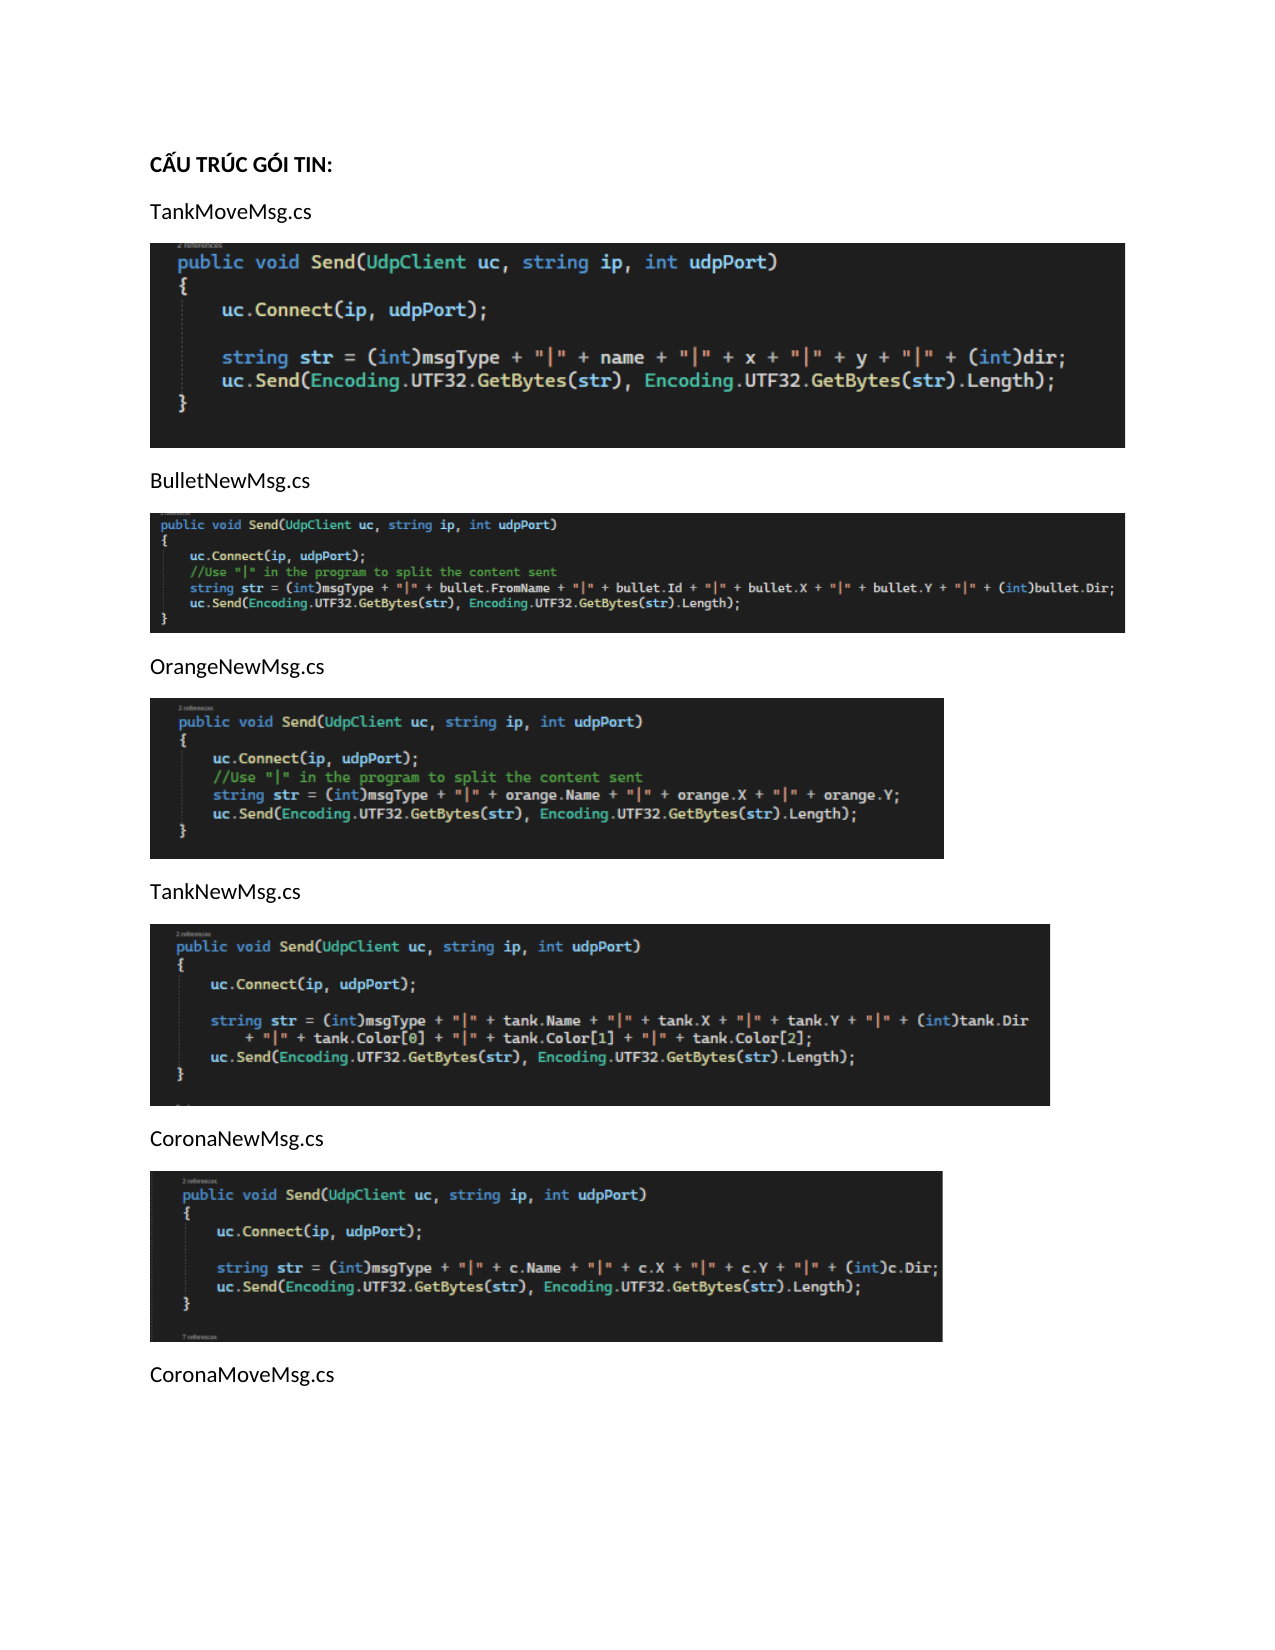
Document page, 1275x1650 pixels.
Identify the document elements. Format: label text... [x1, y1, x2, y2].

text CoronaNewMsg.cs [150, 1124, 1125, 1152]
picture [150, 243, 1125, 448]
picture [150, 698, 944, 859]
text CẤU TRÚC GÓI TIN: [150, 150, 1125, 178]
text BulletNewMsg.cs [150, 467, 1125, 494]
picture [150, 924, 1050, 1106]
picture [150, 513, 1125, 633]
text TankMoveMsg.cs [150, 197, 1125, 225]
text CoronaMoveMsg.cs [150, 1360, 1125, 1388]
text TankNewMsg.cs [150, 877, 1125, 906]
picture [150, 1171, 943, 1342]
text OrangeNewMsg.cs [150, 652, 1125, 680]
